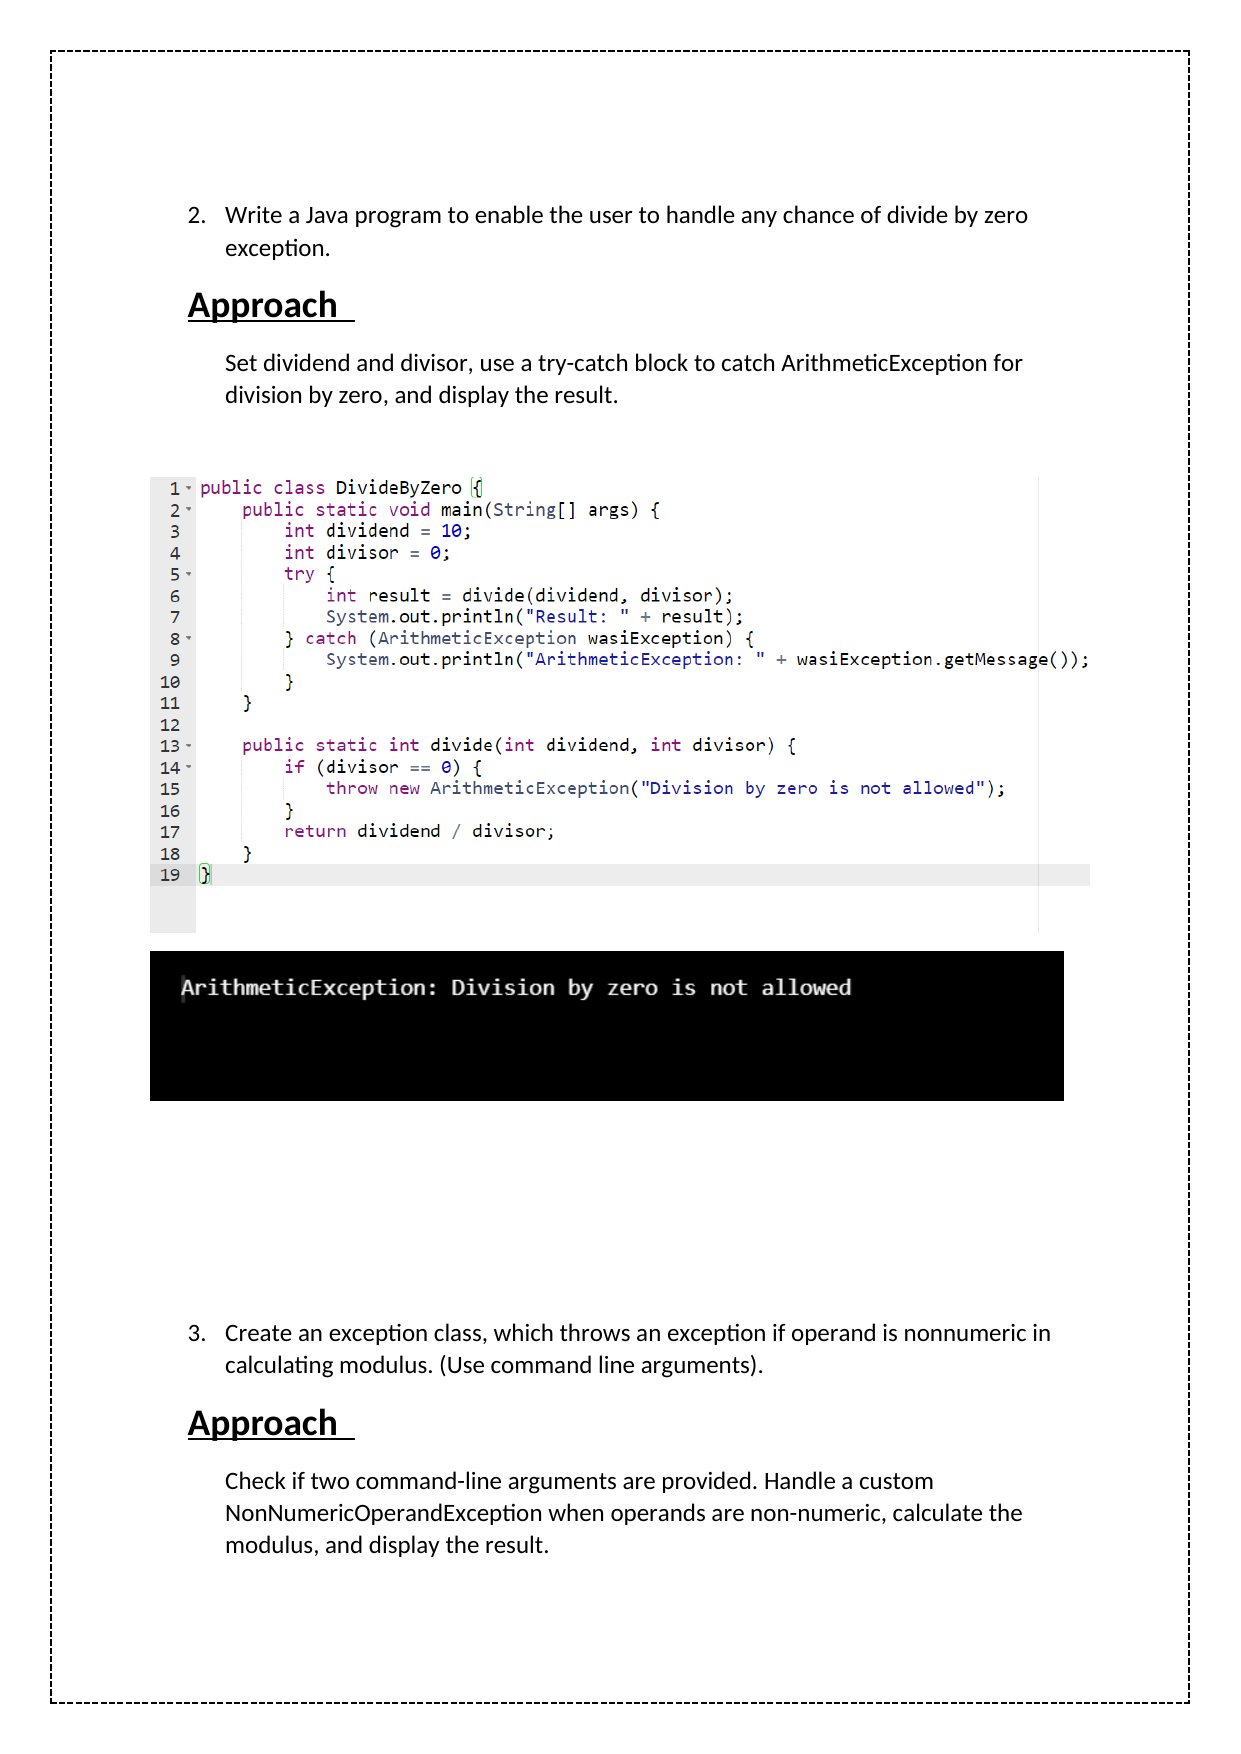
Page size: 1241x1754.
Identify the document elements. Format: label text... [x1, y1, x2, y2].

text Approach [187, 1399, 1090, 1444]
list Write a Java program to enable the user to handle any chance of divide by zero exception. [187, 199, 1090, 262]
text Approach [187, 281, 1090, 327]
list Create an exception class, which throws an exception if operand is nonnumeric in calculating modulus. (Use command line arguments). [187, 1317, 1090, 1380]
list Set dividend and divisor, use a try-catch block to catch ArithmeticException for division by zero, and display the result. [225, 347, 1090, 410]
list Check if two command-line arguments are provided. Handle a custom NonNumericOperandException when operands are non-numeric, calculate the modulus, and display the result. [225, 1465, 1090, 1560]
picture [150, 951, 1064, 1101]
picture [150, 477, 1091, 933]
